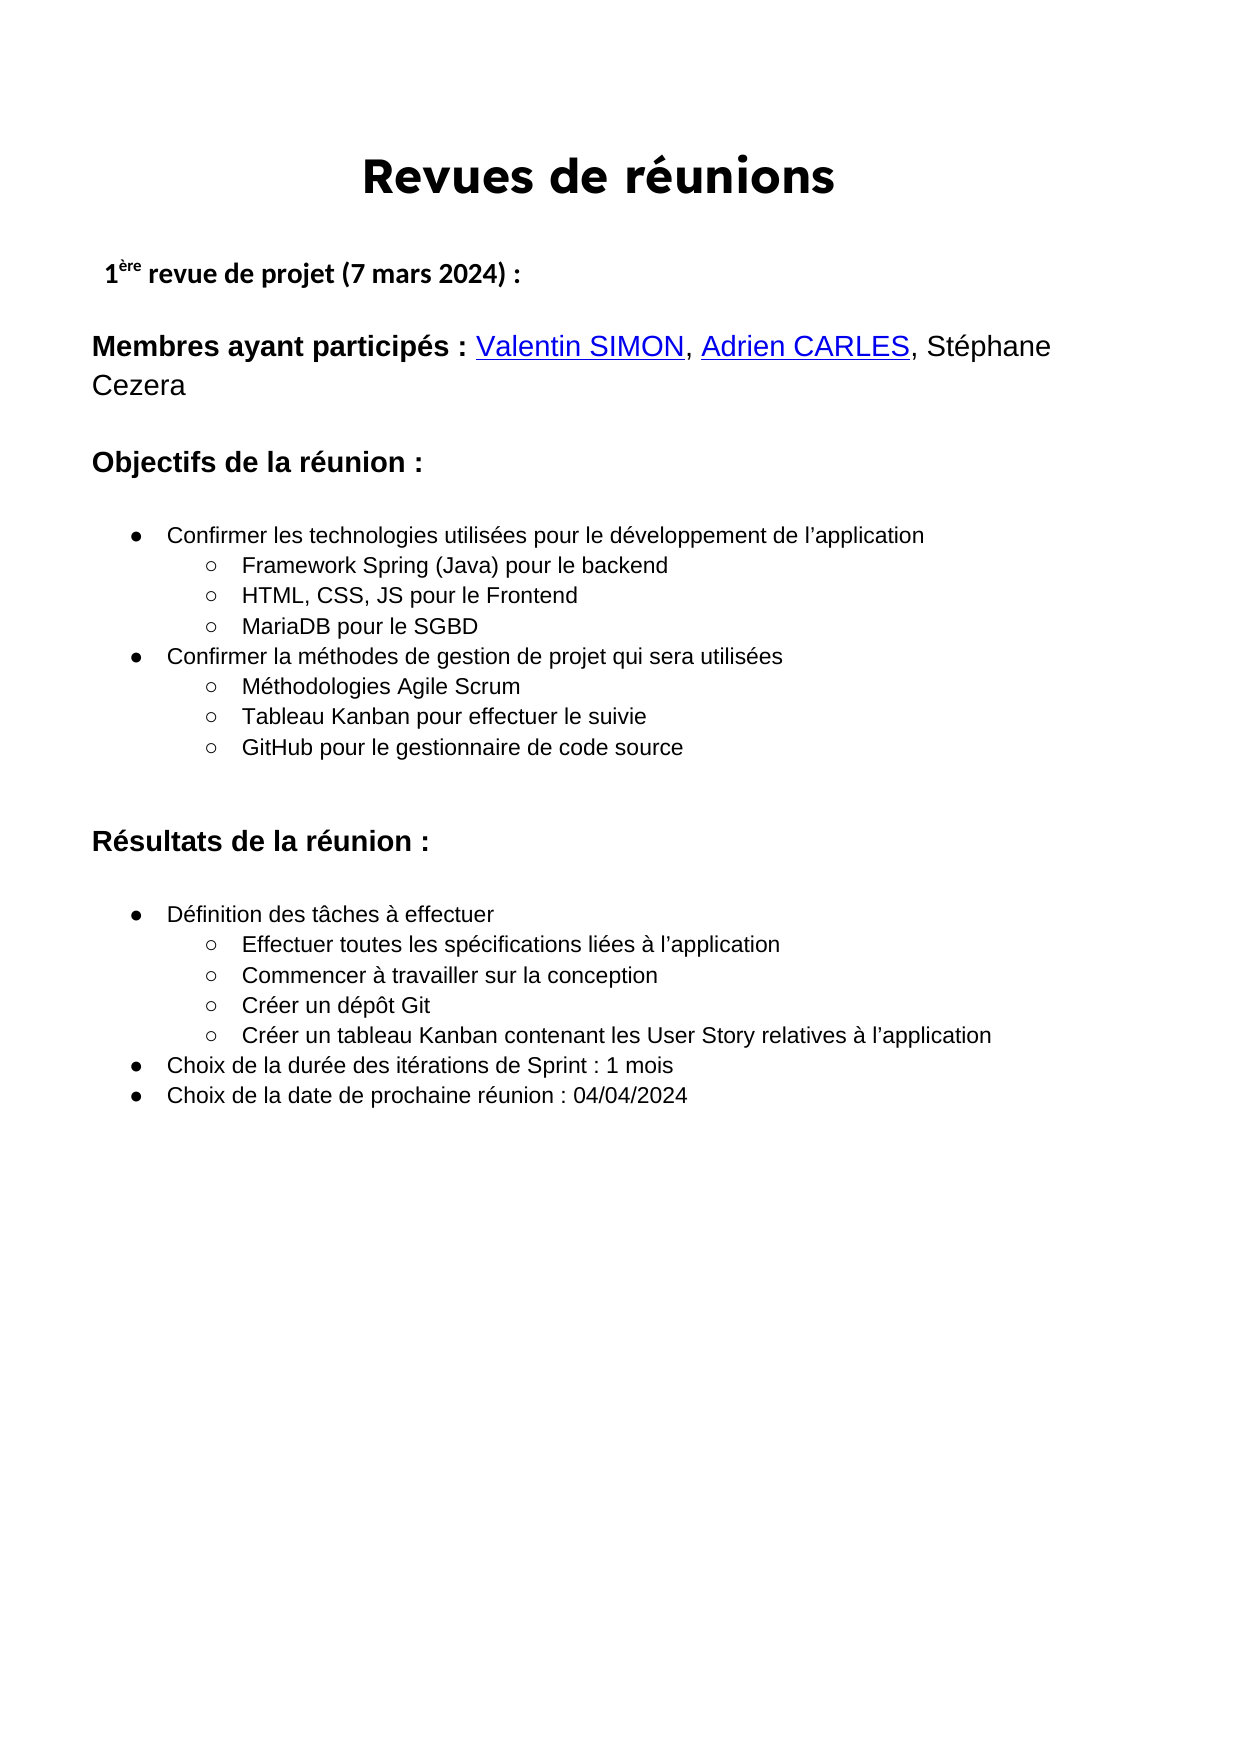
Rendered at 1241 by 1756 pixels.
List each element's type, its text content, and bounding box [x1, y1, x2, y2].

list Effectuer toutes les spécifications liées à l’application [204, 931, 1105, 958]
list Méthodologies Agile Scrum [204, 673, 1105, 699]
list Framework Spring (Java) pour le backend [204, 552, 1105, 579]
text Objectifs de la réunion : [92, 445, 1105, 478]
list Choix de la durée des itérations de Sprint : 1 mois [129, 1052, 1105, 1079]
list Créer un tableau Kanban contenant les User Story relatives à l’application [204, 1022, 1105, 1048]
list Commencer à travailler sur la conception [204, 962, 1105, 988]
text 1ère revue de projet (7 mars 2024) : [104, 255, 1105, 291]
list Créer un dépôt Git [204, 992, 1105, 1018]
list MariaDB pour le SGBD [204, 613, 1105, 639]
list Confirmer les technologies utilisées pour le développement de l’application [129, 522, 1105, 548]
list Définition des tâches à effectuer [129, 901, 1105, 928]
list Confirmer la méthodes de gestion de projet qui sera utilisées [129, 643, 1105, 669]
text Membres ayant participés : Valentin SIMON, Adrien CARLES, Stéphane Cezera [92, 329, 1105, 401]
subtitle Revues de réunions [92, 146, 1105, 206]
list HTML, CSS, JS pour le Frontend [204, 582, 1105, 609]
list GitHub pour le gestionnaire de code source [204, 733, 1105, 760]
list Tableau Kanban pour effectuer le suivie [204, 703, 1105, 730]
text Résultats de la réunion : [92, 824, 1105, 858]
list Choix de la date de prochaine réunion : 04/04/2024 [129, 1082, 1105, 1109]
